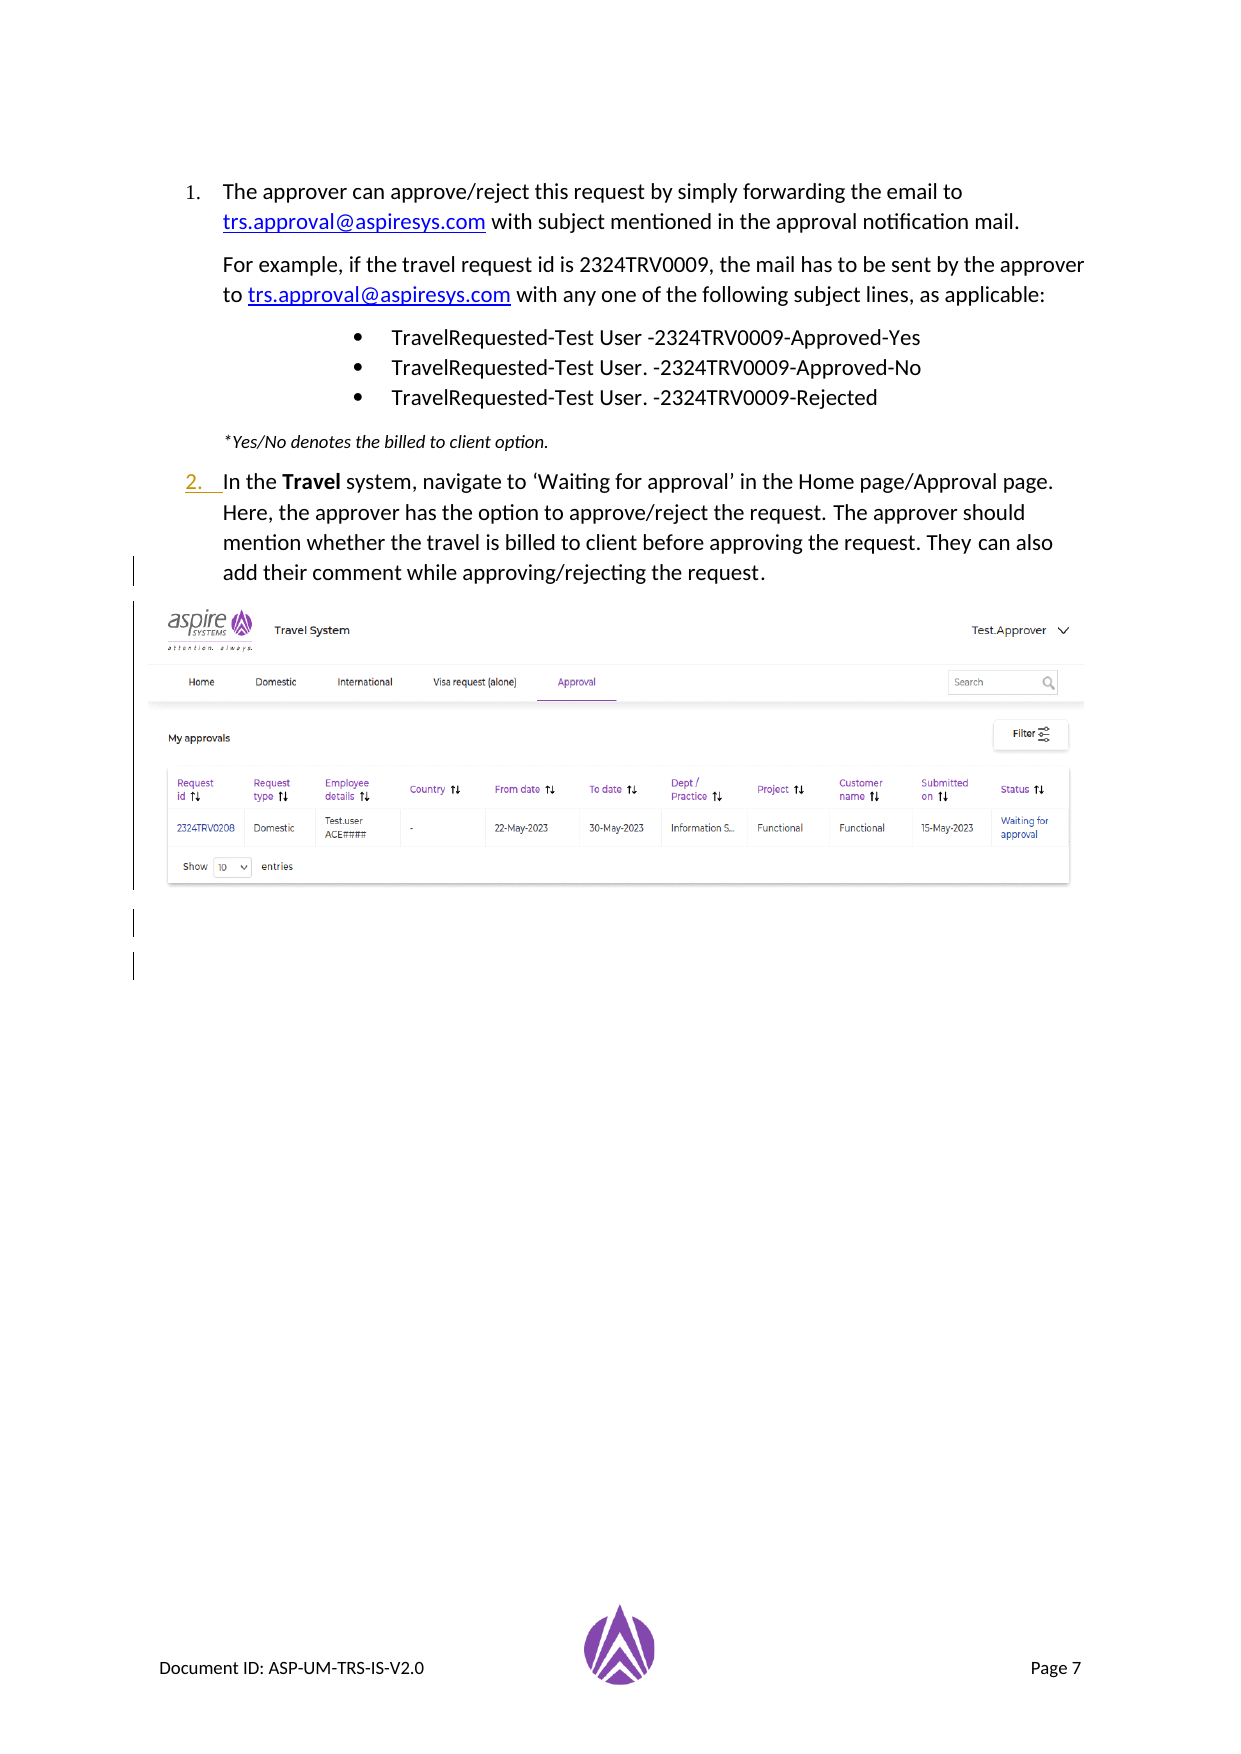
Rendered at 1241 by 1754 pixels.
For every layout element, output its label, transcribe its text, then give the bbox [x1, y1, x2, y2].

list In the Travel system, navigate to ‘Waiting for approval’ in the Home page/Approval page. Here, the approver has the option to approve/reject the request. The approver should mention whether the travel is billed to client before approving the request. They can also add their comment while approving/rejecting the request. [185, 467, 1092, 586]
picture [584, 1603, 655, 1685]
list TravelRequested-Test User. -2324TRV0009-Rejected [354, 383, 1092, 411]
text *Yes/No denotes the billed to client option. [223, 430, 1092, 453]
list The approver can approve/reject this request by simply forwarding the email to trs.approval@aspiresys.com with subject mentioned in the approval notification mail. [185, 177, 1092, 235]
list For example, if the travel request id is 2324TRV0009, the mail has to be sent by the approver to trs.approval@aspiresys.com with any one of the following subject lines, as applicable: [223, 250, 1092, 308]
list TravelRequested-Test User -2324TRV0009-Approved-Yes [354, 323, 1092, 351]
picture [147, 600, 1084, 891]
list TravelRequested-Test User. -2324TRV0009-Approved-No [354, 353, 1092, 381]
